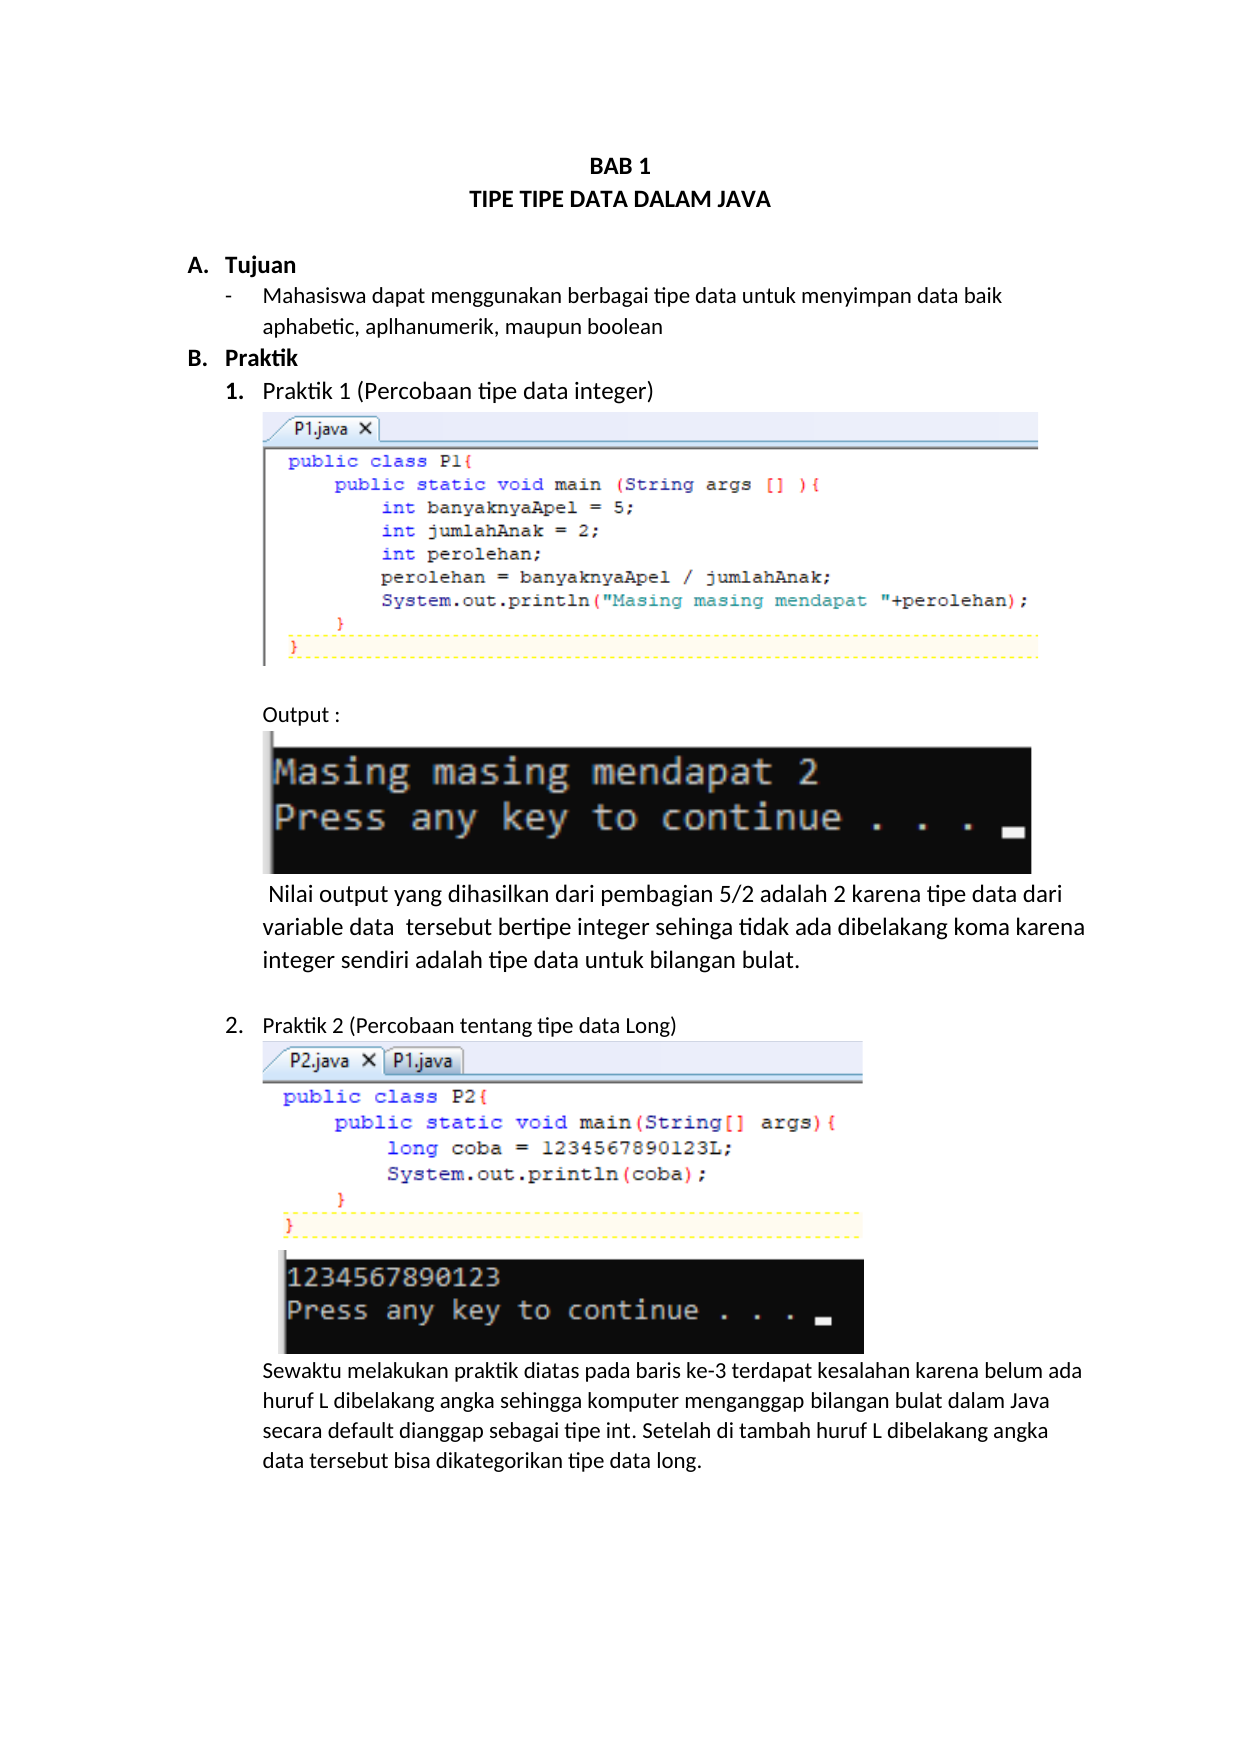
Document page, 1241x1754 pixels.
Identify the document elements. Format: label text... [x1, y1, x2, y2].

list Praktik 2 (Percobaan tentang tipe data Long) [225, 1009, 1090, 1040]
text BAB 1 [150, 150, 1090, 181]
list Mahasiswa dapat menggunakan berbagai tipe data untuk menyimpan data baik aphabetic, aplhanumerik, maupun boolean [225, 282, 1090, 340]
list Praktik 1 (Percobaan tipe data integer) [225, 375, 1090, 406]
picture [262, 1041, 864, 1354]
picture [262, 412, 1039, 666]
list Tujuan [187, 249, 1090, 279]
text Output : [262, 701, 1090, 728]
text TIPE TIPE DATA DALAM JAVA [150, 183, 1090, 213]
picture [262, 731, 1032, 874]
list Praktik [187, 342, 1090, 373]
